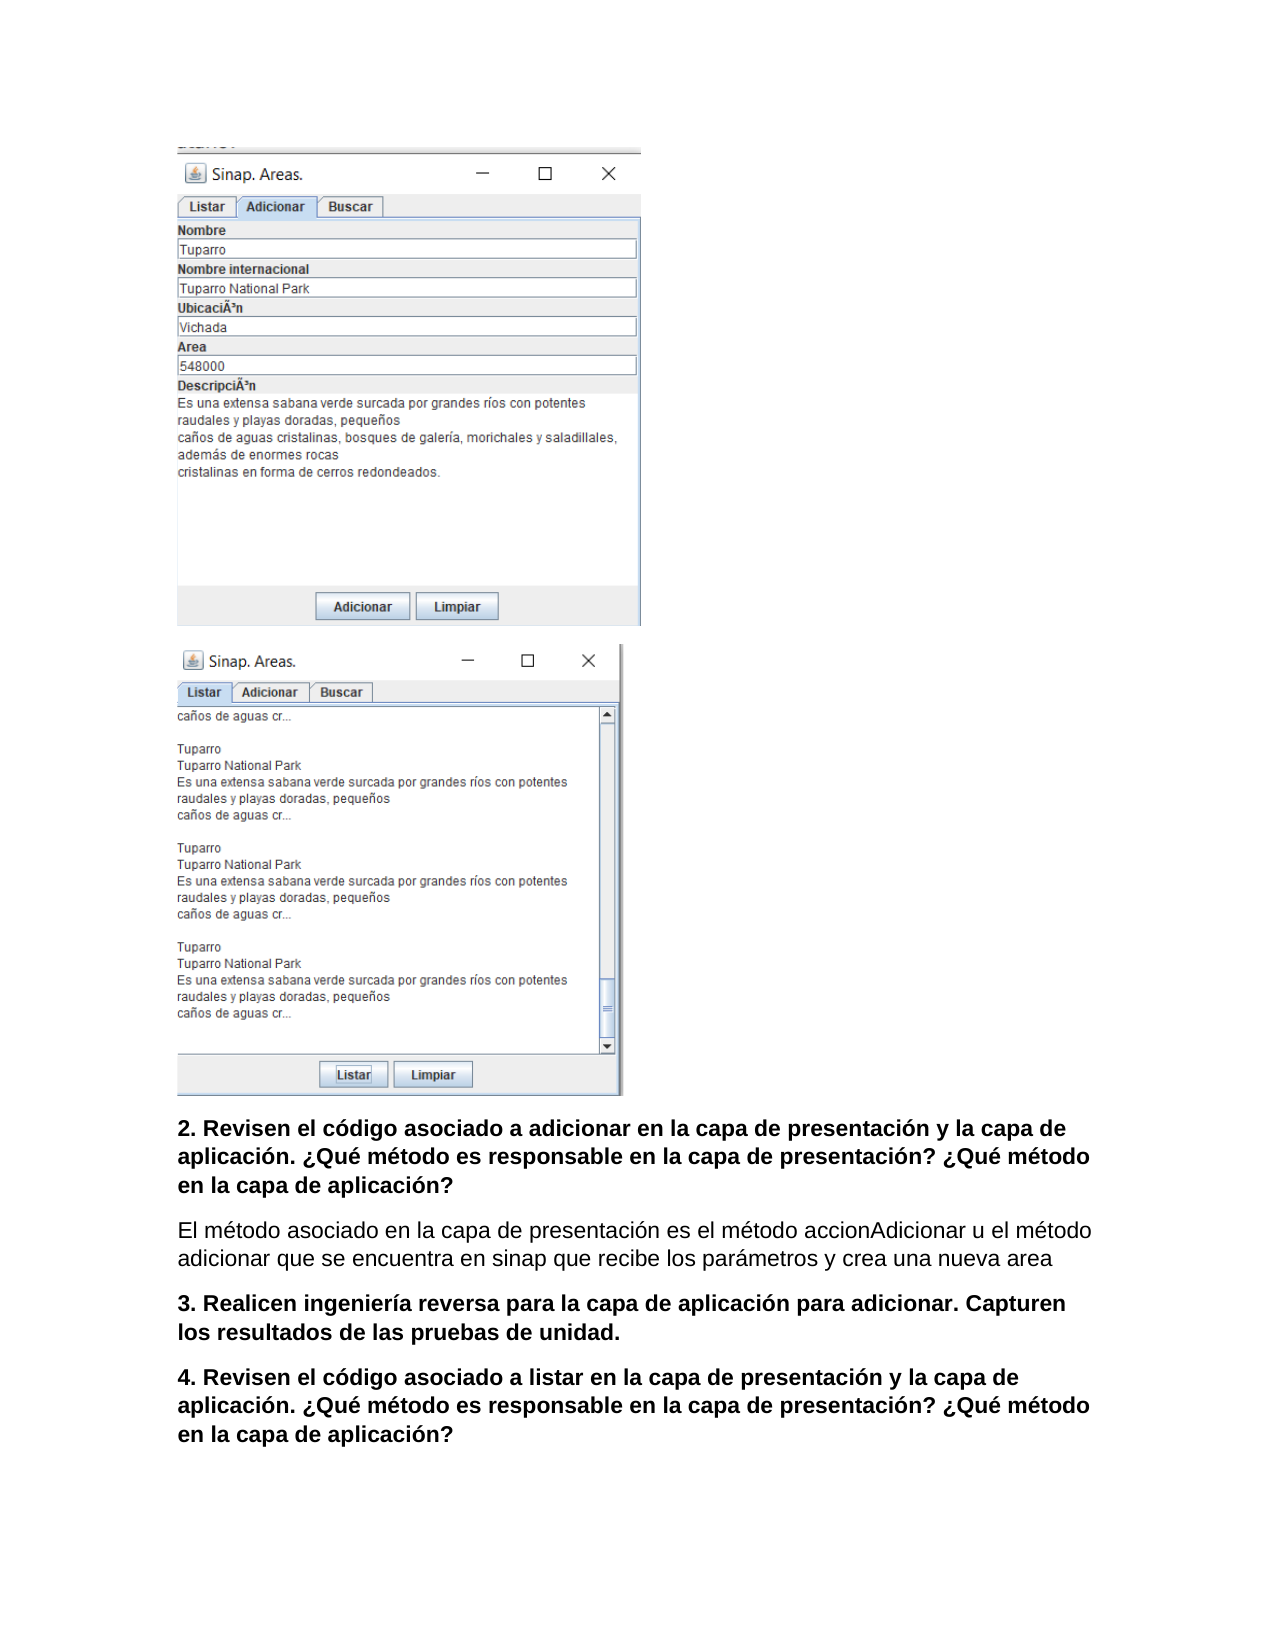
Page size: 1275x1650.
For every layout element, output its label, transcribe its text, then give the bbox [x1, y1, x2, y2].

text 2. Revisen el código asociado a adicionar en la capa de presentación y la capa de aplicación. ¿Qué método es responsable en la capa de presentación? ¿Qué método en la capa de aplicación? [177, 1115, 1098, 1198]
text 3. Realicen ingeniería reversa para la capa de aplicación para adicionar. Capturen los resultados de las pruebas de unidad. [177, 1290, 1098, 1345]
text El método asociado en la capa de presentación es el método accionAdicionar u el método adicionar que se encuentra en sinap que recibe los parámetros y crea una nueva area [177, 1217, 1098, 1272]
text 4. Revisen el código asociado a listar en la capa de presentación y la capa de aplicación. ¿Qué método es responsable en la capa de presentación? ¿Qué método en la capa de aplicación? [177, 1364, 1098, 1447]
picture [177, 147, 641, 626]
picture [177, 644, 624, 1096]
